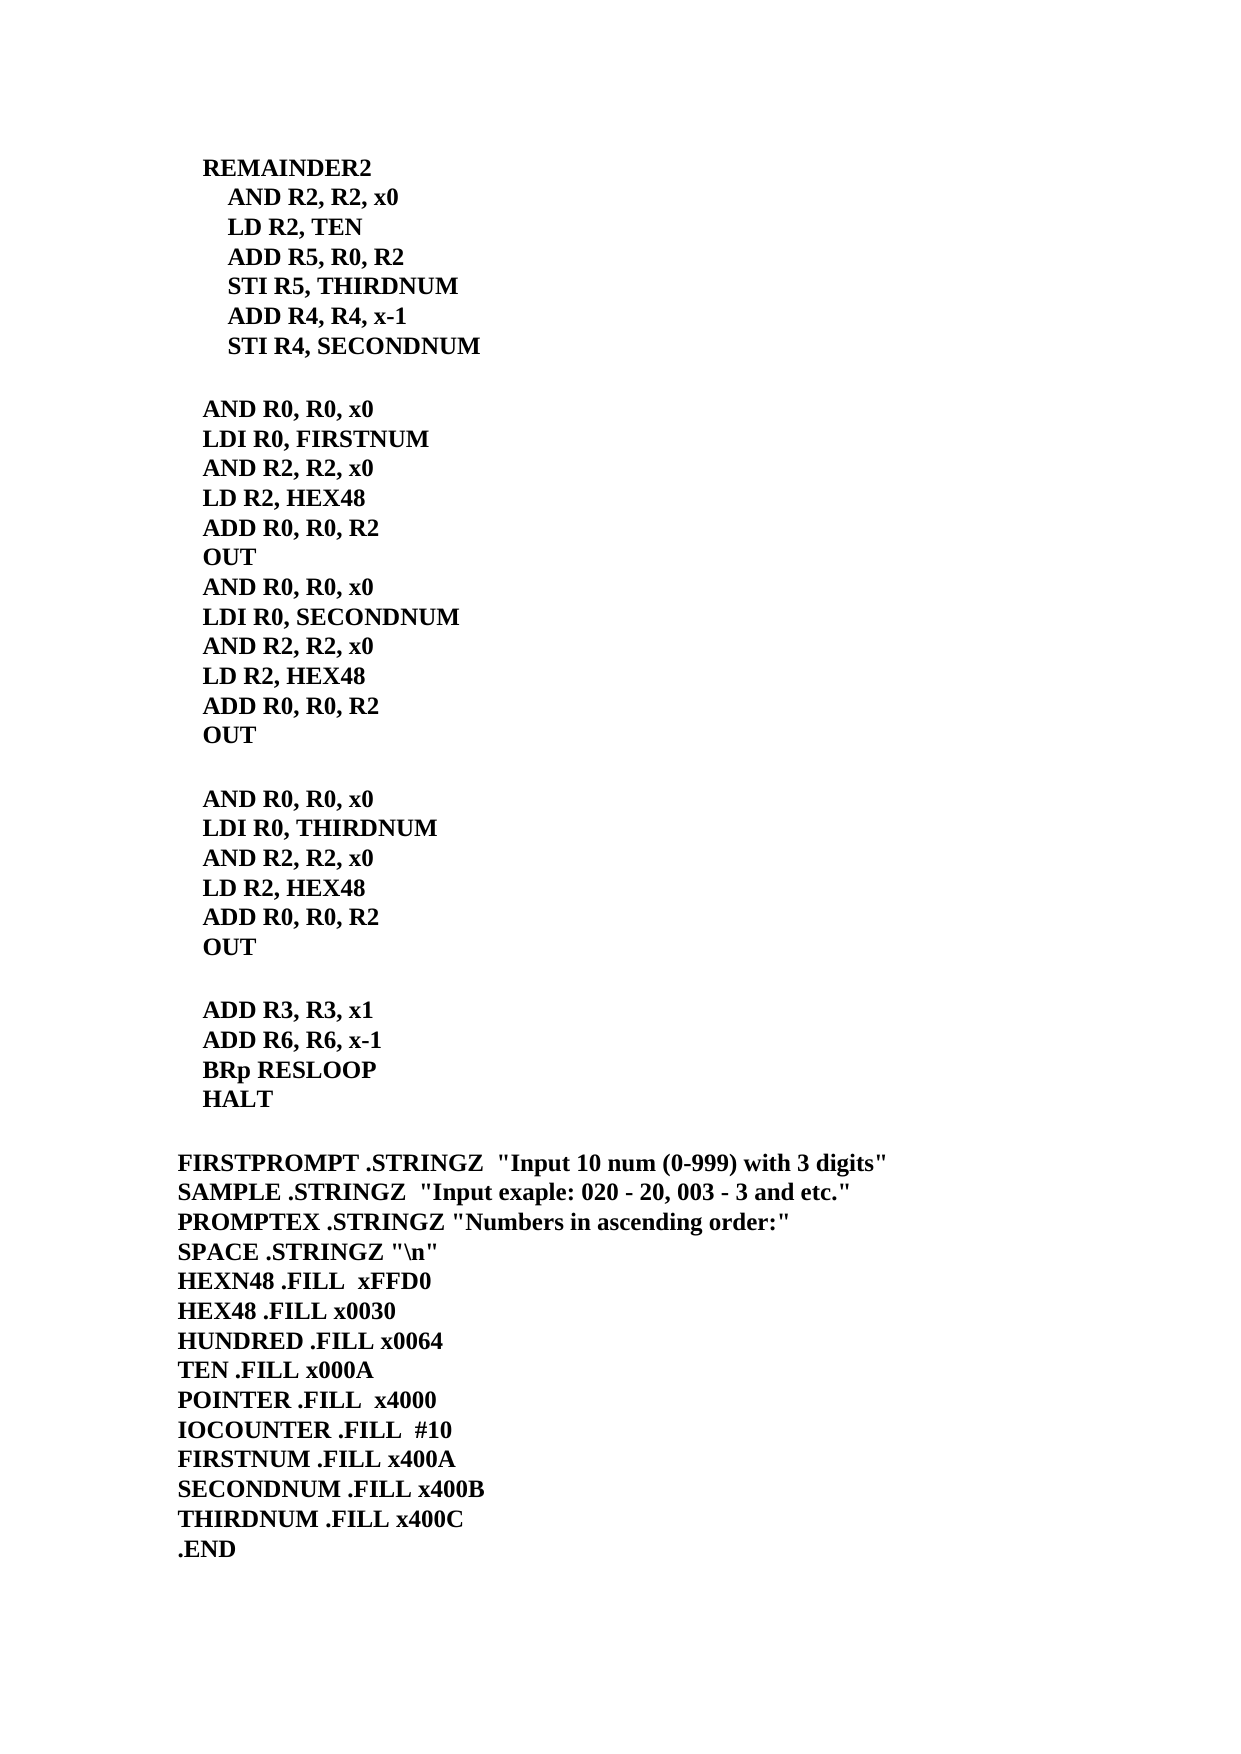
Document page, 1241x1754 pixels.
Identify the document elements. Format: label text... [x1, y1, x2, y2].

text LDI R0, FIRSTNUM [177, 423, 1152, 452]
text ADD R0, R0, R2 [177, 512, 1152, 541]
text .END [177, 1533, 1152, 1562]
text FIRSTNUM .FILL x400A [177, 1444, 1152, 1473]
text AND R0, R0, x0 [177, 783, 1152, 812]
text HEX48 .FILL x0030 [177, 1295, 1152, 1325]
text POINTER .FILL x4000 [177, 1384, 1152, 1414]
text OUT [177, 541, 1152, 571]
text AND R0, R0, x0 [177, 571, 1152, 601]
text PROMPTEX .STRINGZ "Numbers in ascending order:" [177, 1206, 1152, 1236]
text THIRDNUM .FILL x400C [177, 1503, 1152, 1533]
text IOCOUNTER .FILL #10 [177, 1414, 1152, 1444]
text AND R2, R2, x0 [177, 452, 1152, 482]
text ADD R4, R4, x-1 [177, 300, 1152, 330]
text AND R0, R0, x0 [177, 393, 1152, 423]
text OUT [177, 719, 1152, 749]
text ADD R5, R0, R2 [177, 241, 1152, 270]
text AND R2, R2, x0 [177, 842, 1152, 872]
text HEXN48 .FILL xFFD0 [177, 1266, 1152, 1295]
text STI R4, SECONDNUM [177, 330, 1152, 359]
text LD R2, HEX48 [177, 660, 1152, 690]
text FIRSTPROMPT .STRINGZ "Input 10 num (0-999) with 3 digits" [177, 1147, 1152, 1176]
text LDI R0, THIRDNUM [177, 812, 1152, 842]
text ADD R3, R3, x1 [177, 994, 1152, 1024]
text ADD R0, R0, R2 [177, 690, 1152, 719]
text AND R2, R2, x0 [177, 631, 1152, 660]
text SECONDNUM .FILL x400B [177, 1473, 1152, 1503]
text OUT [177, 931, 1152, 961]
text AND R2, R2, x0 [177, 181, 1152, 211]
text HUNDRED .FILL x0064 [177, 1325, 1152, 1354]
text SPACE .STRINGZ "\n" [177, 1236, 1152, 1266]
text ADD R6, R6, x-1 [177, 1024, 1152, 1054]
text LD R2, HEX48 [177, 482, 1152, 512]
text TEN .FILL x000A [177, 1354, 1152, 1384]
text REMAINDER2 [177, 152, 1152, 181]
text ADD R0, R0, R2 [177, 902, 1152, 931]
text LD R2, TEN [177, 211, 1152, 241]
text HALT [177, 1083, 1152, 1113]
text SAMPLE .STRINGZ "Input exaple: 020 - 20, 003 - 3 and etc." [177, 1176, 1152, 1206]
text BRp RESLOOP [177, 1054, 1152, 1083]
text STI R5, THIRDNUM [177, 270, 1152, 300]
text LDI R0, SECONDNUM [177, 601, 1152, 631]
text LD R2, HEX48 [177, 872, 1152, 902]
